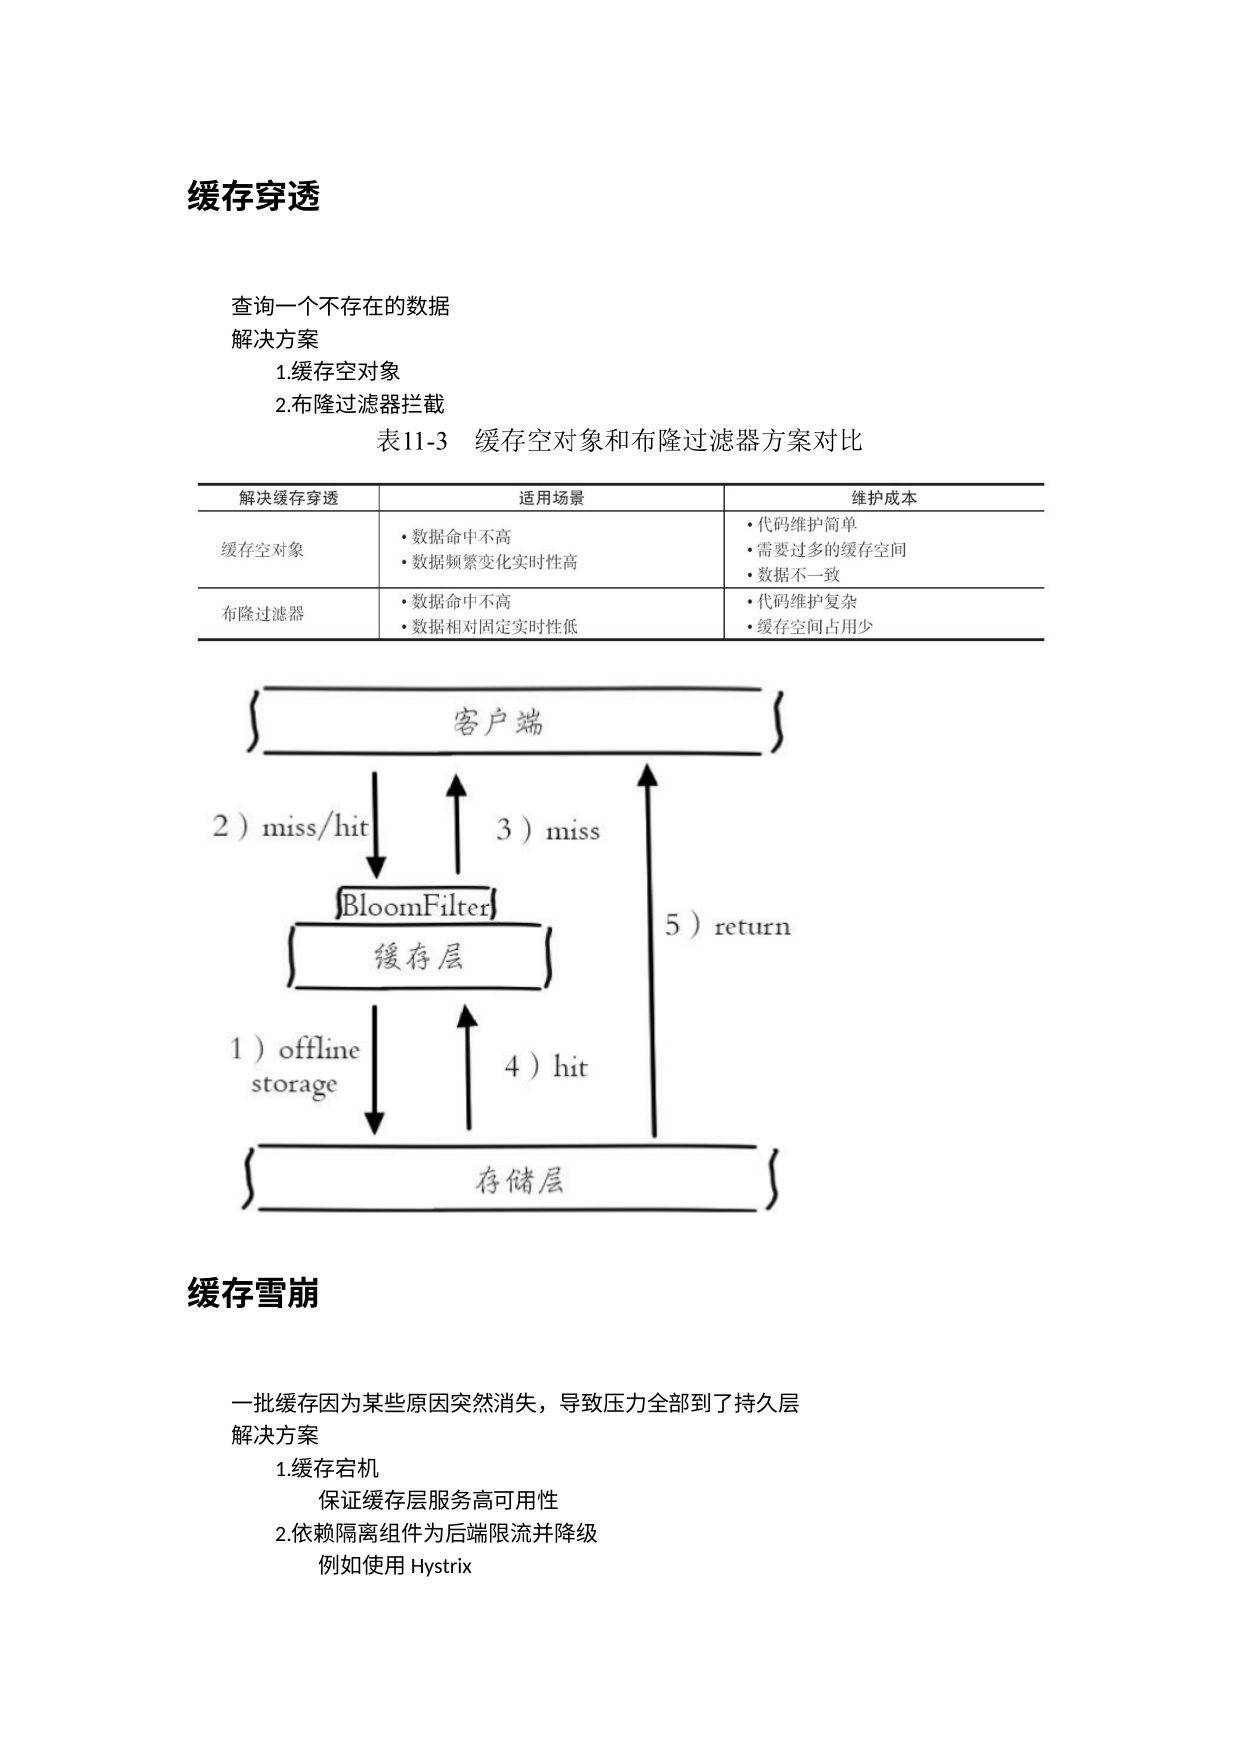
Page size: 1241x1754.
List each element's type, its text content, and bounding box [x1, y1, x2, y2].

text 解决方案 [187, 1418, 1053, 1450]
text 一批缓存因为某些原因突然消失，导致压力全部到了持久层 [187, 1385, 1053, 1418]
text 2.布隆过滤器拦截 [187, 386, 1053, 419]
text 解决方案 [187, 321, 1053, 354]
text 查询一个不存在的数据 [187, 289, 1053, 321]
text 例如使用Hystrix [187, 1548, 1053, 1580]
text 保证缓存层服务高可用性 [187, 1483, 1053, 1515]
text 2.依赖隔离组件为后端限流并降级 [187, 1515, 1053, 1548]
picture [187, 418, 1052, 650]
picture [187, 678, 834, 1227]
subtitle 缓存雪崩 [187, 1258, 1053, 1323]
subtitle 缓存穿透 [187, 162, 1053, 227]
text 1.缓存宕机 [187, 1450, 1053, 1483]
text 1.缓存空对象 [187, 354, 1053, 386]
